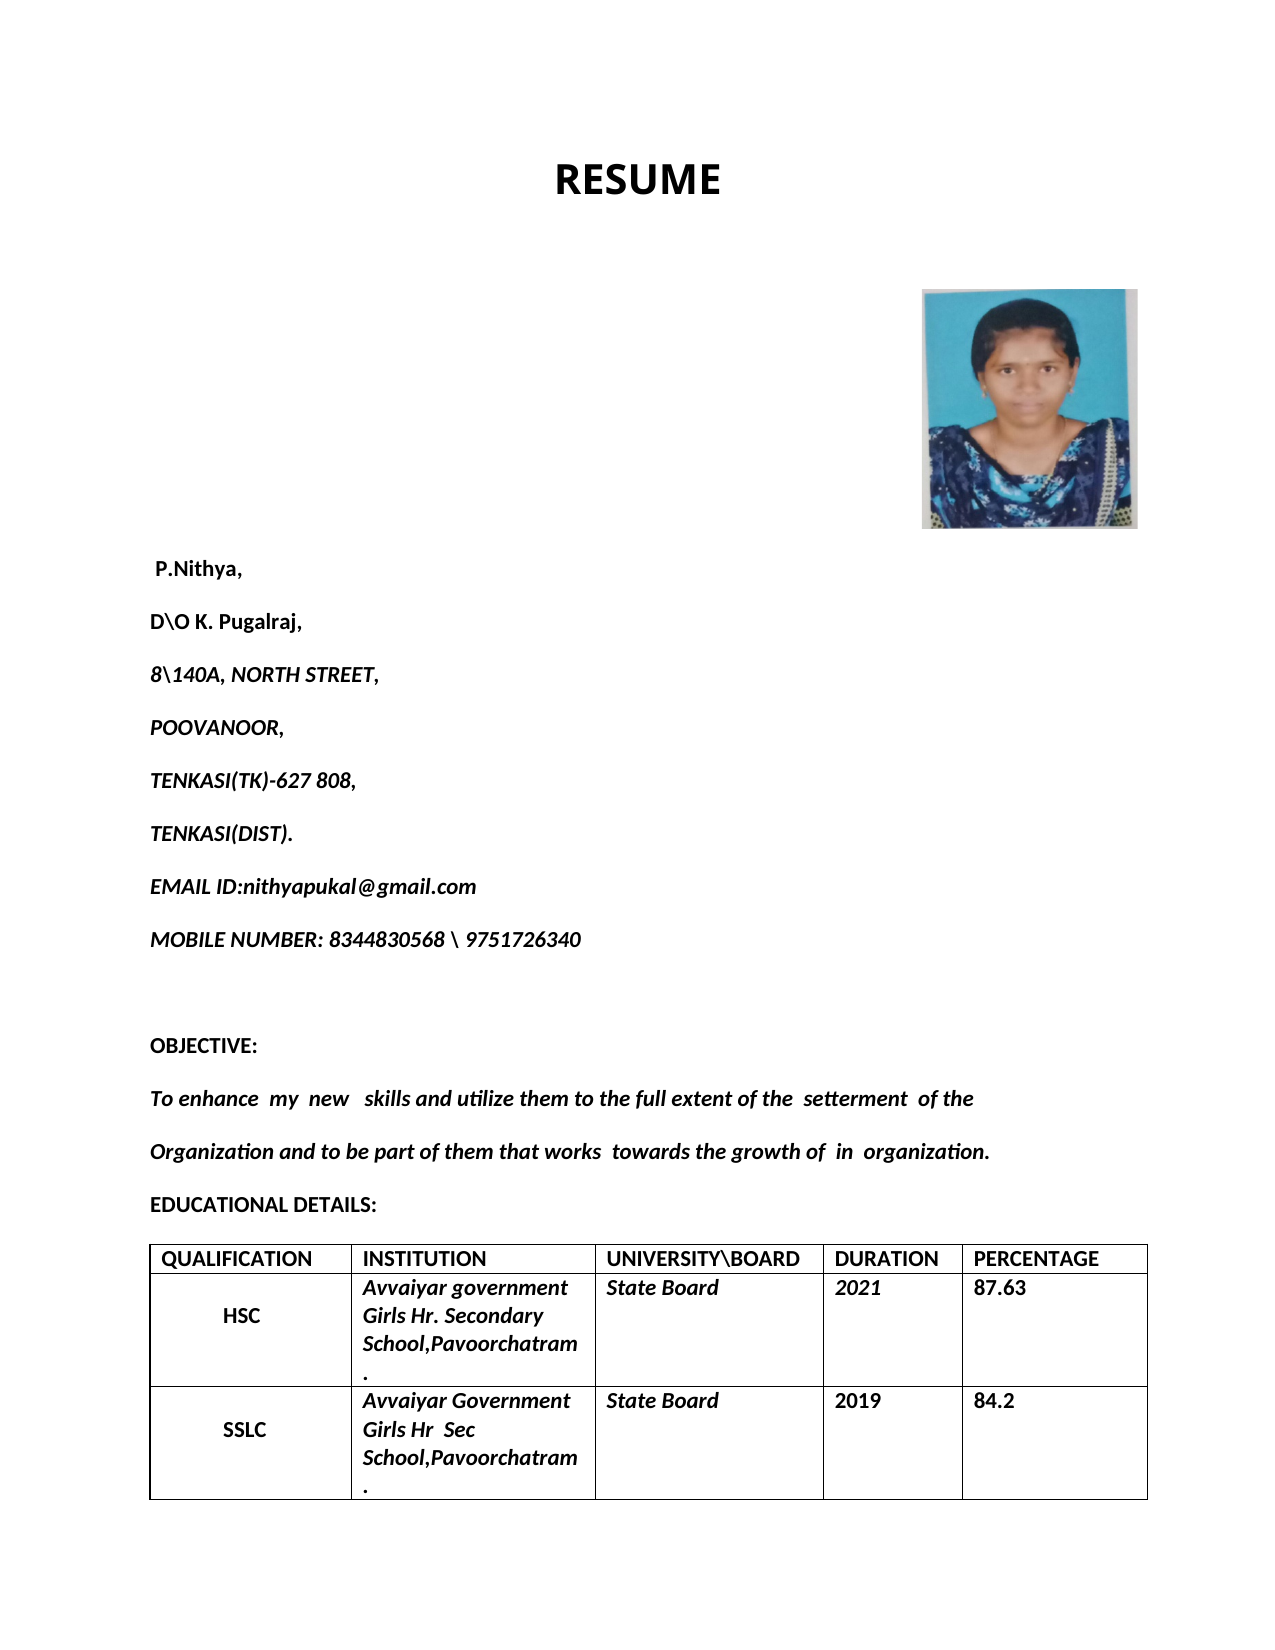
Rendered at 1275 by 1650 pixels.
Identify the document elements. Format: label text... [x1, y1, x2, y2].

text D\O K. Pugalraj, [150, 607, 1125, 635]
table_header INSTITUTION [352, 1245, 595, 1272]
table_header PERCENTAGE [963, 1245, 1147, 1272]
table_cell SSLC [151, 1387, 351, 1499]
table_cell Avvaiyar government Girls Hr. Secondary School,Pavoorchatram. [352, 1274, 595, 1386]
table_cell 87.63 [963, 1274, 1147, 1386]
table_cell 84.2 [963, 1387, 1147, 1499]
table_header QUALIFICATION [151, 1245, 351, 1272]
text POOVANOOR, [150, 713, 1125, 741]
text EDUCATIONAL DETAILS: [150, 1190, 1125, 1218]
table_cell 2019 [824, 1387, 962, 1499]
table_header DURATION [824, 1245, 962, 1272]
text Organization and to be part of them that works towards the growth of in organization. [150, 1137, 1125, 1165]
text To enhance my new skills and utilize them to the full extent of the setterment of the [150, 1084, 1125, 1112]
table_cell 2021 [824, 1274, 962, 1386]
text TENKASI(DIST). [150, 819, 1125, 847]
text P.Nithya, [150, 554, 1125, 582]
table_cell HSC [151, 1274, 351, 1386]
picture [921, 289, 1138, 529]
table_header UNIVERSITY\BOARD [596, 1245, 823, 1272]
text EMAIL ID:nithyapukal@gmail.com [150, 872, 1125, 900]
table_cell Avvaiyar Government Girls Hr Sec School,Pavoorchatram. [352, 1387, 595, 1499]
table_cell State Board [596, 1387, 823, 1499]
text OBJECTIVE: [150, 1031, 1125, 1059]
text 8\140A, NORTH STREET, [150, 660, 1125, 688]
text RESUME [150, 150, 1125, 207]
text MOBILE NUMBER: 8344830568 \ 9751726340 [150, 925, 1125, 953]
text TENKASI(TK)-627 808, [150, 766, 1125, 794]
table_cell State Board [596, 1274, 823, 1386]
